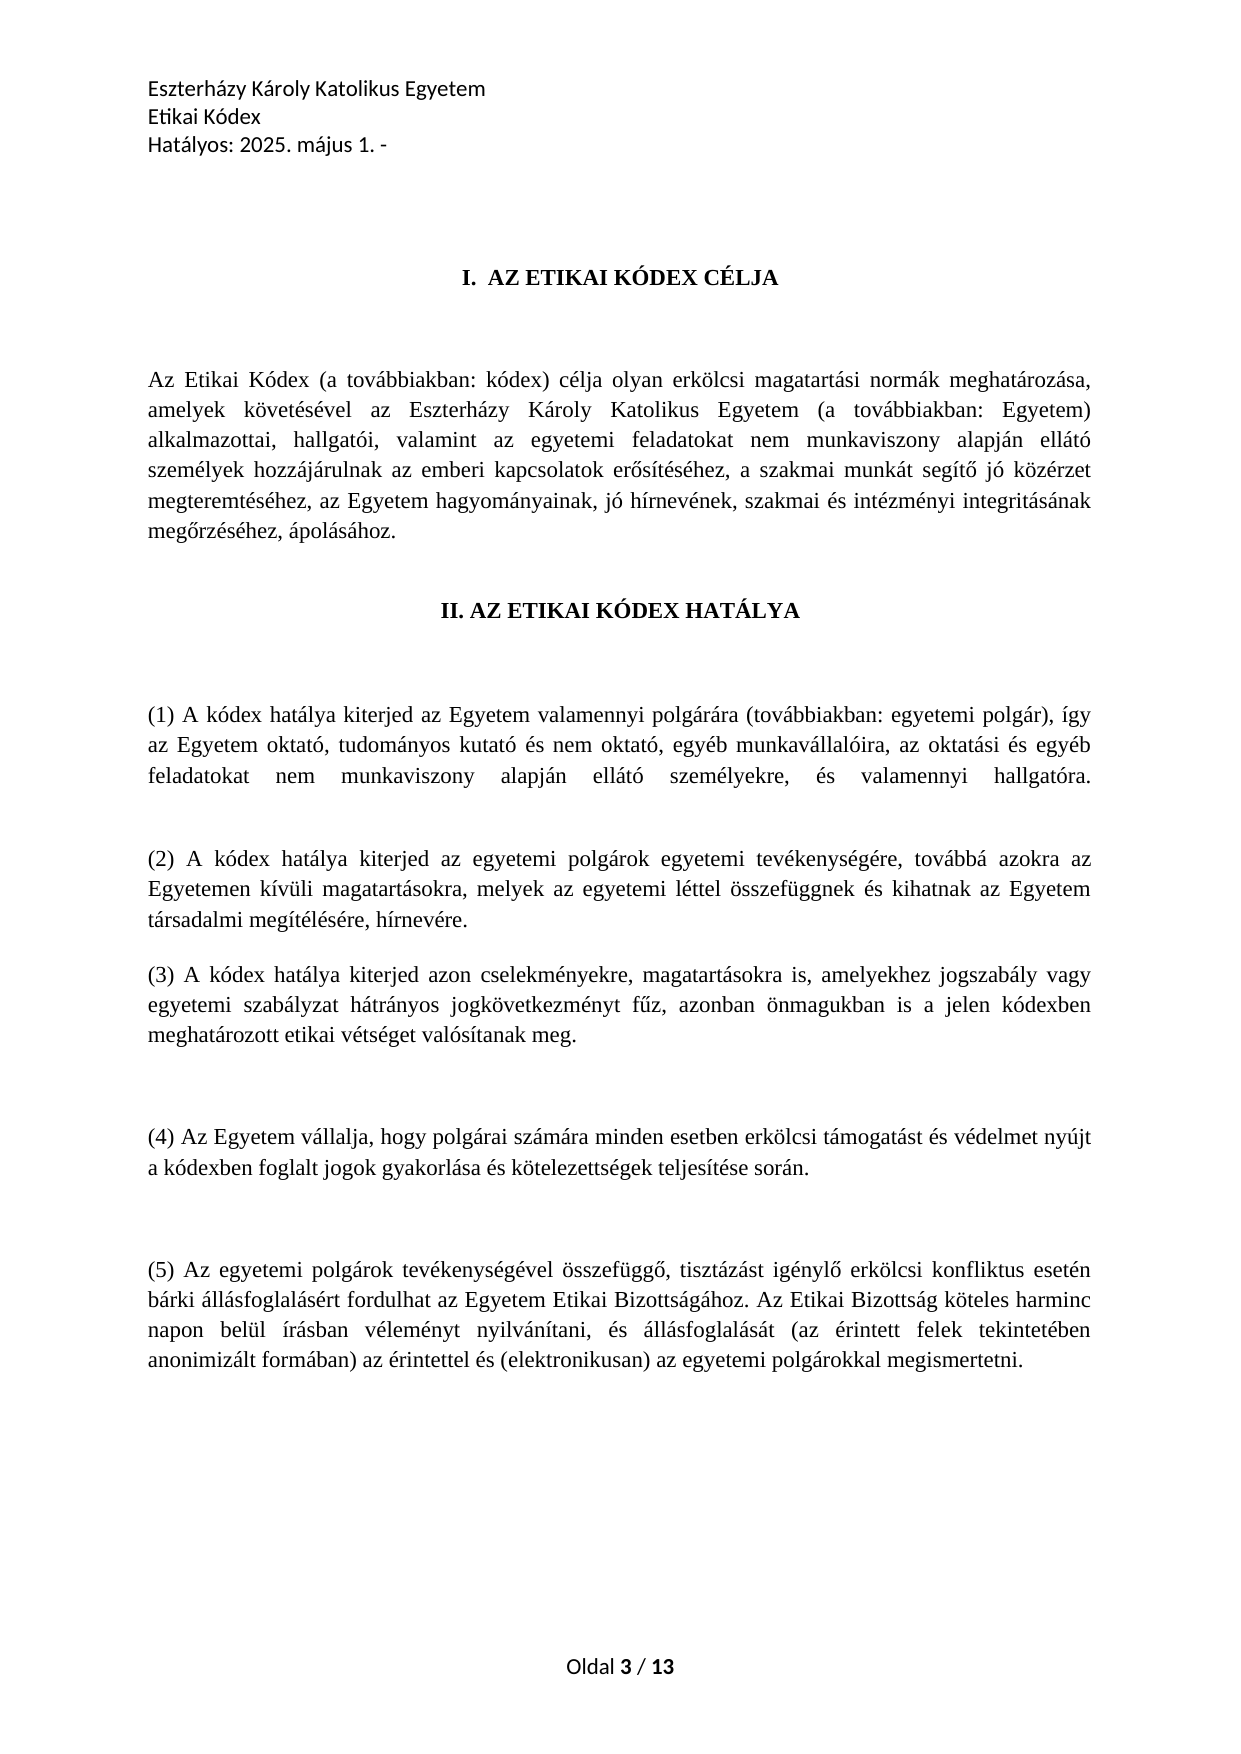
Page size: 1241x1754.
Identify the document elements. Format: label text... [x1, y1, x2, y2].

text Az Etikai Kódex (a továbbiakban: kódex) célja olyan erkölcsi magatartási normák meghatározása, amelyek követésével az Eszterházy Károly Katolikus Egyetem (a továbbiakban: Egyetem) alkalmazottai, hallgatói, valamint az egyetemi feladatokat nem munkaviszony alapján ellátó személyek hozzájárulnak az emberi kapcsolatok erősítéséhez, a szakmai munkát segítő jó közérzet megteremtéséhez, az Egyetem hagyományainak, jó hírnevének, szakmai és intézményi integritásának megőrzéséhez, ápolásához. [148, 366, 1093, 543]
text (1) A kódex hatálya kiterjed az Egyetem valamennyi polgárára (továbbiakban: egyetemi polgár), így az Egyetem oktató, tudományos kutató és nem oktató, egyéb munkavállalóira, az oktatási és egyéb feladatokat nem munkaviszony alapján ellátó személyekre, és valamennyi hallgatóra. [148, 701, 1093, 820]
text II. AZ ETIKAI KÓDEX HATÁLYA [148, 597, 1093, 623]
text (4) Az Egyetem vállalja, hogy polgárai számára minden esetben erkölcsi támogatást és védelmet nyújt a kódexben foglalt jogok gyakorlása és kötelezettségek teljesítése során. [148, 1123, 1093, 1180]
text (5) Az egyetemi polgárok tevékenységével összefüggő, tisztázást igénylő erkölcsi konfliktus esetén bárki állásfoglalásért fordulhat az Egyetem Etikai Bizottságához. Az Etikai Bizottság köteles harminc napon belül írásban véleményt nyilvánítani, és állásfoglalását (az érintett felek tekintetében anonimizált formában) az érintettel és (elektronikusan) az egyetemi polgárokkal megismertetni. [148, 1256, 1093, 1373]
text (2) A kódex hatálya kiterjed az egyetemi polgárok egyetemi tevékenységére, továbbá azokra az Egyetemen kívüli magatartásokra, melyek az egyetemi léttel összefüggnek és kihatnak az Egyetem társadalmi megítélésére, hírnevére. [148, 845, 1093, 932]
text I. AZ ETIKAI KÓDEX CÉLJA [148, 264, 1093, 290]
text (3) A kódex hatálya kiterjed azon cselekményekre, magatartásokra is, amelyekhez jogszabály vagy egyetemi szabályzat hátrányos jogkövetkezményt fűz, azonban önmagukban is a jelen kódexben meghatározott etikai vétséget valósítanak meg. [148, 961, 1093, 1048]
